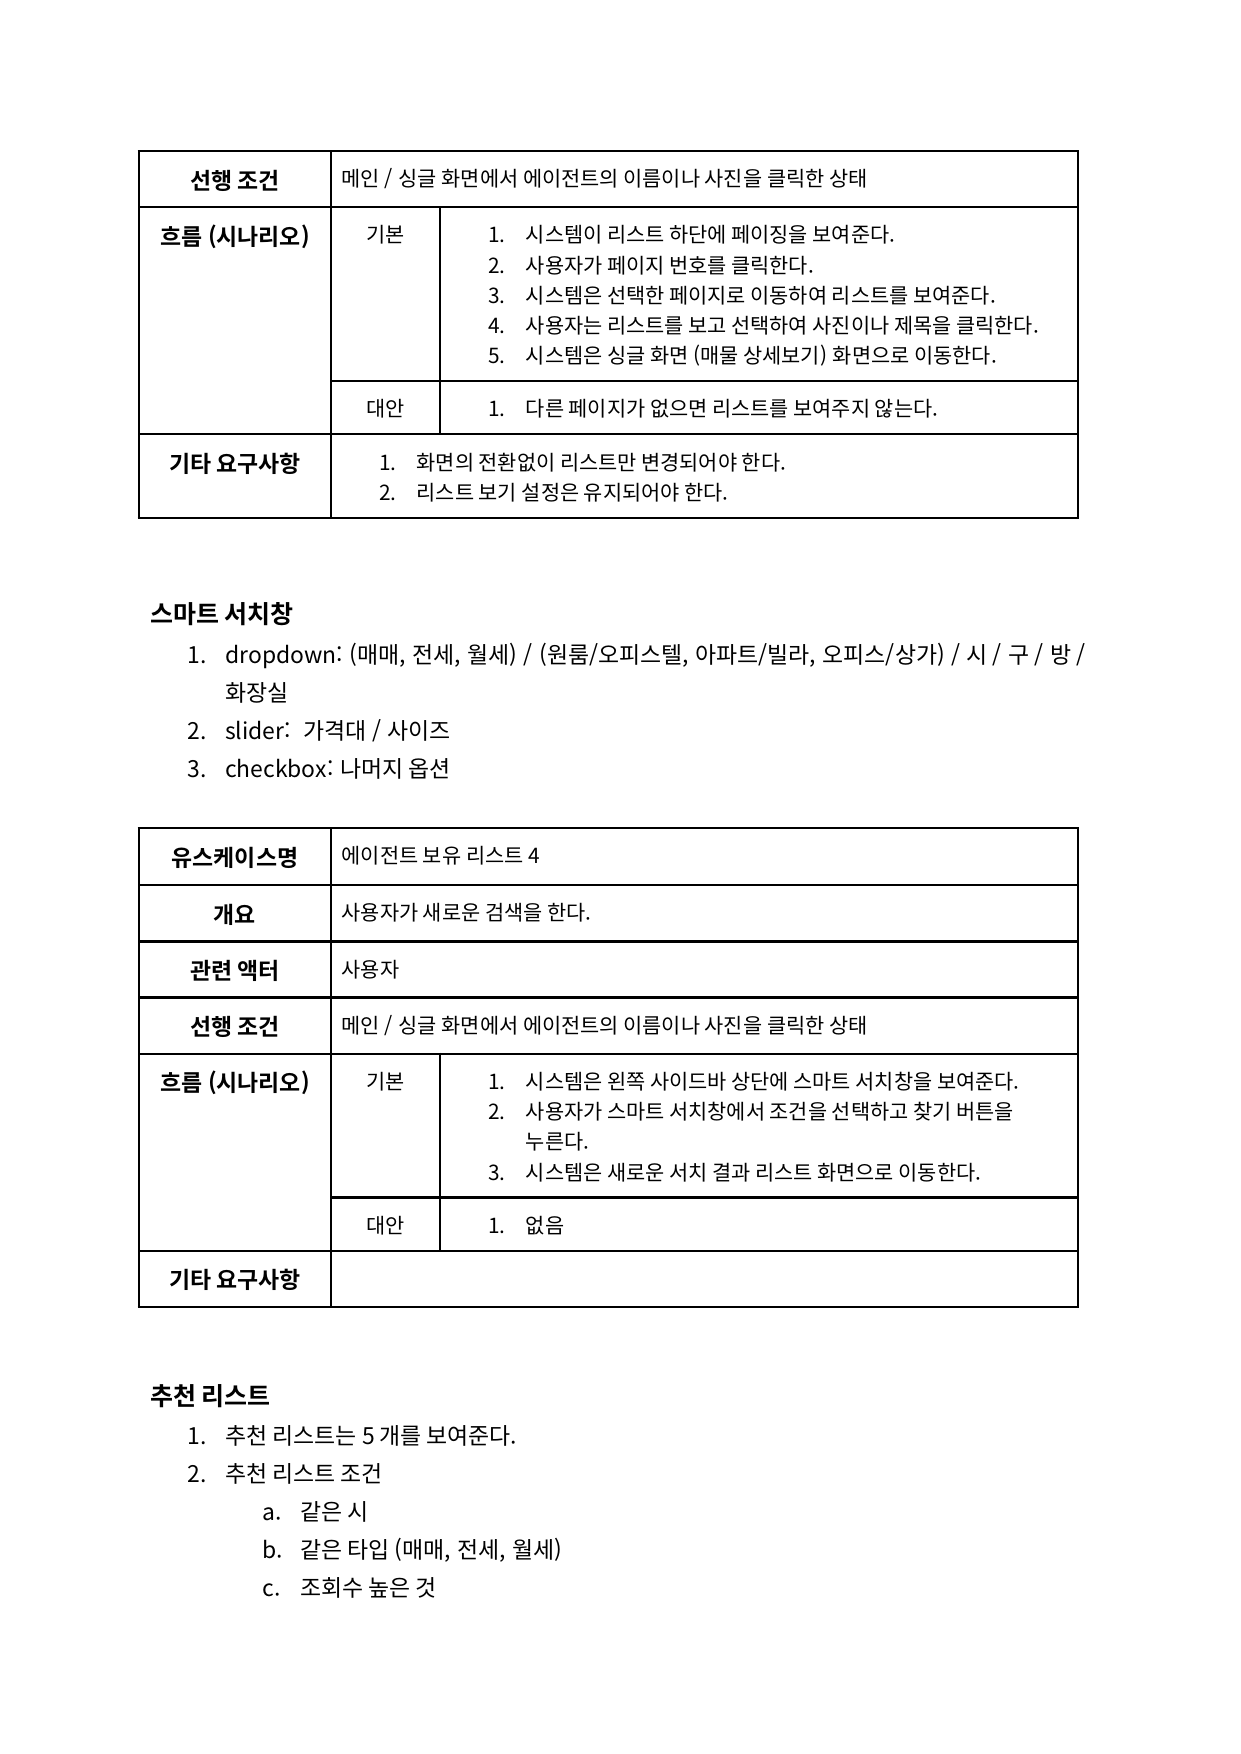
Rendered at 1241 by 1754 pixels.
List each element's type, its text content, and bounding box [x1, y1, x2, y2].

table_cell 개요 [140, 886, 330, 940]
table_cell [332, 1252, 1077, 1306]
table_cell 사용자 [332, 943, 1077, 996]
list 같은 시 [262, 1494, 1090, 1527]
table_cell 다른 페이지가 없으면 리스트를 보여주지 않는다. [441, 382, 1077, 433]
table_cell 관련 액터 [140, 943, 330, 996]
table_cell 흐름 (시나리오) [140, 208, 330, 433]
table_cell 기타 요구사항 [140, 1252, 330, 1306]
table_cell 기본 [332, 208, 439, 380]
table_cell 기타 요구사항 [140, 435, 330, 517]
table_cell 대안 [332, 382, 439, 433]
table_cell 선행 조건 [140, 999, 330, 1053]
table_header 에이전트 보유 리스트 4 [332, 829, 1077, 884]
list 추천 리스트 조건 [187, 1456, 1090, 1489]
table_cell 시스템이 리스트 하단에 페이징을 보여준다. 사용자가 페이지 번호를 클릭한다. 시스템은 선택한 페이지로 이동하여 리스트를 보여준다. 사용자는 리스트를 보고 선택하여 사진이나 제목을 클릭한다. 시스템은 싱글 화면 (매물 상세보기) 화면으로 이동한다. [441, 208, 1077, 380]
text 스마트 서치창 [150, 595, 1090, 631]
text 추천 리스트 [150, 1376, 1090, 1412]
table_cell 메인 / 싱글 화면에서 에이전트의 이름이나 사진을 클릭한 상태 [332, 999, 1077, 1053]
table_cell 사용자가 새로운 검색을 한다. [332, 886, 1077, 940]
table_header 유스케이스명 [140, 829, 330, 884]
table_cell 화면의 전환없이 리스트만 변경되어야 한다. 리스트 보기 설정은 유지되어야 한다. [332, 435, 1077, 517]
list 조회수 높은 것 [262, 1570, 1090, 1603]
table_cell 대안 [332, 1199, 439, 1249]
table_cell 흐름 (시나리오) [140, 1055, 330, 1249]
table_cell 시스템은 왼쪽 사이드바 상단에 스마트 서치창을 보여준다. 사용자가 스마트 서치창에서 조건을 선택하고 찾기 버튼을 누른다. 시스템은 새로운 서치 결과 리스트 화면으로 이동한다. [441, 1055, 1077, 1196]
table_cell 메인 / 싱글 화면에서 에이전트의 이름이나 사진을 클릭한 상태 [332, 152, 1077, 206]
list dropdown: (매매, 전세, 월세) / (원룸/오피스텔, 아파트/빌라, 오피스/상가) / 시 / 구 / 방 / 화장실 [187, 637, 1090, 708]
table_cell 기본 [332, 1055, 439, 1196]
list checkbox: 나머지 옵션 [187, 751, 1090, 784]
table_cell 선행 조건 [140, 152, 330, 206]
list 추천 리스트는 5개를 보여준다. [187, 1418, 1090, 1451]
list slider: 가격대 / 사이즈 [187, 713, 1090, 746]
table_cell 없음 [441, 1199, 1077, 1249]
list 같은 타입 (매매, 전세, 월세) [262, 1532, 1090, 1565]
